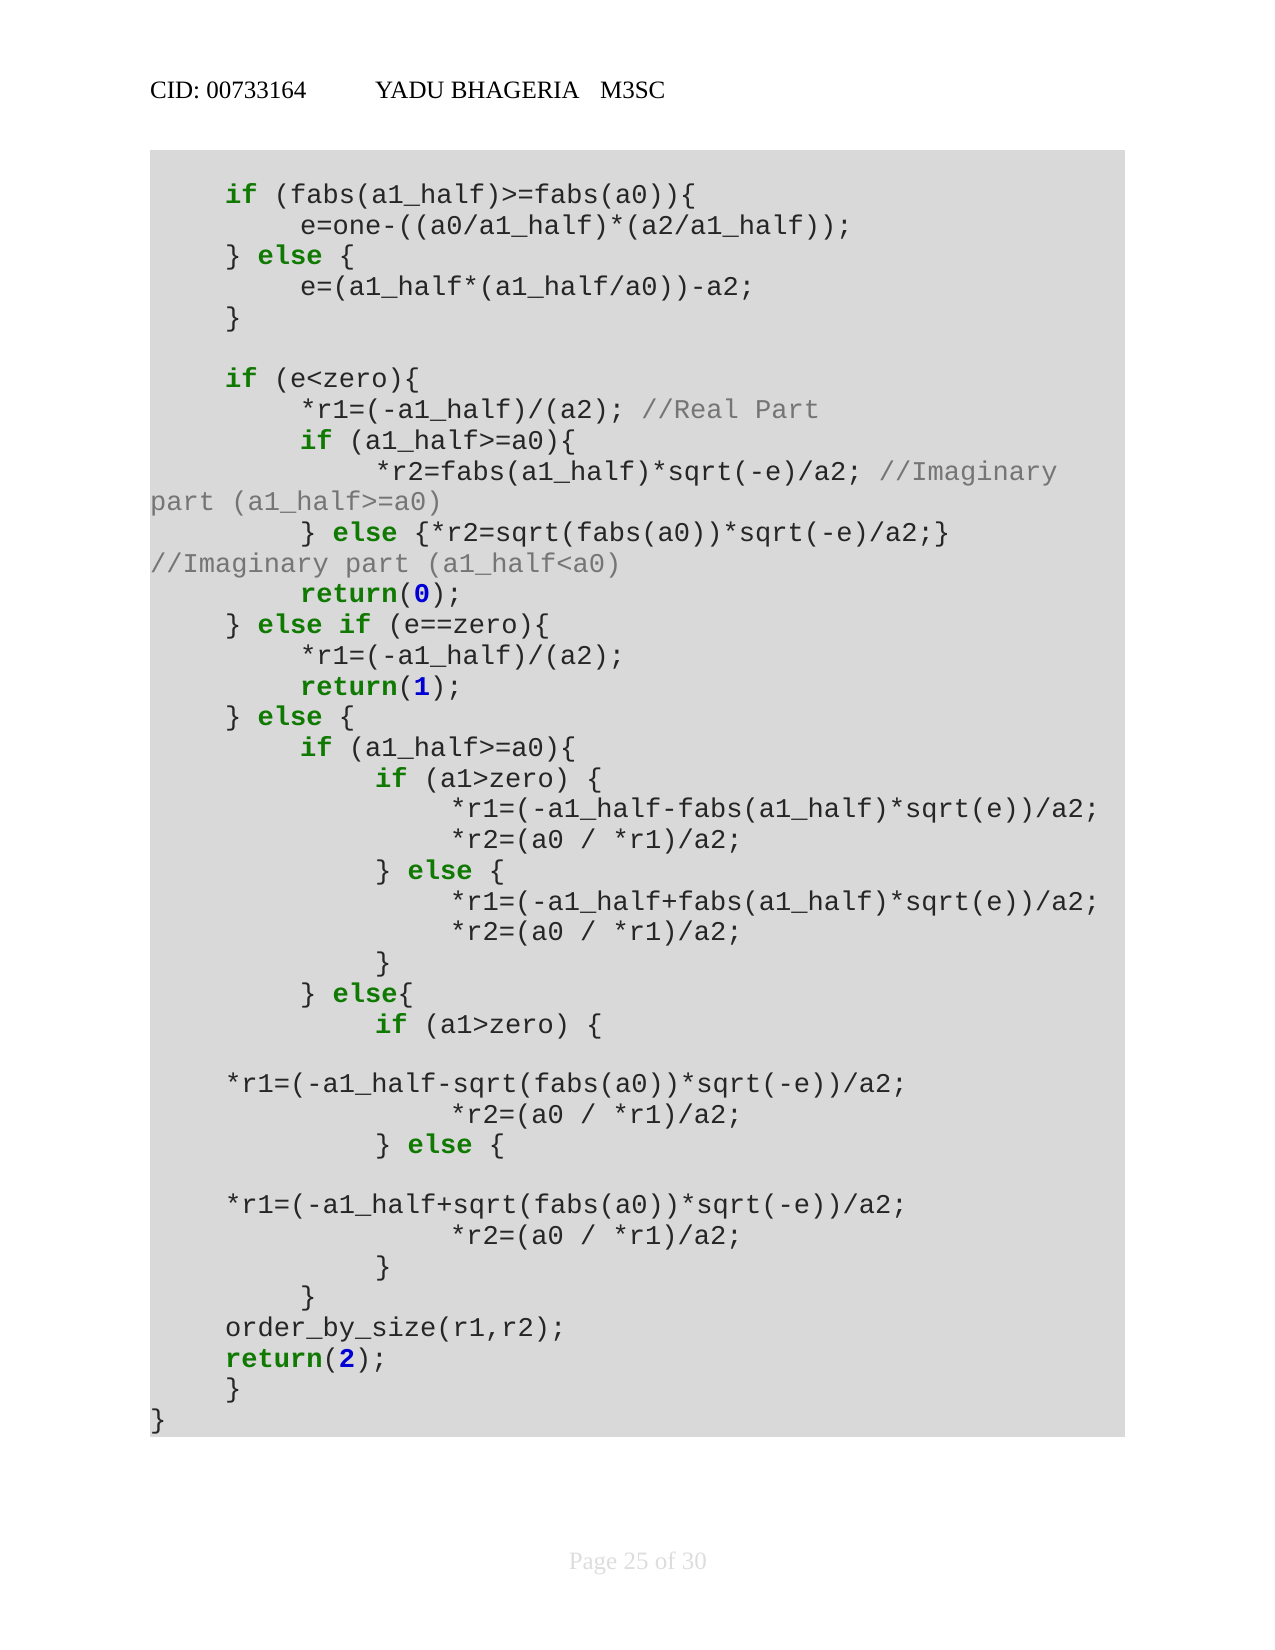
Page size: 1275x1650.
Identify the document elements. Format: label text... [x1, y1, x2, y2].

text } [150, 304, 1125, 334]
text if (a1>zero) { [150, 1010, 1125, 1041]
text if (a1_half>=a0){ [150, 734, 1125, 764]
text return(0); [150, 580, 1125, 611]
text *r2=fabs(a1_half)*sqrt(-e)/a2; //Imaginary part (a1_half>=a0) [150, 457, 1125, 519]
text } [150, 1375, 1125, 1406]
text if (a1>zero) { [150, 764, 1125, 795]
text } [150, 949, 1125, 980]
text return(2); [150, 1344, 1125, 1375]
text order_by_size(r1,r2); [150, 1314, 1125, 1344]
text e=(a1_half*(a1_half/a0))-a2; [150, 273, 1125, 304]
text } else{ [150, 980, 1125, 1010]
text } else {*r2=sqrt(fabs(a0))*sqrt(-e)/a2;} //Imaginary part (a1_half<a0) [150, 519, 1125, 580]
text } else { [150, 1131, 1125, 1162]
text *r1=(-a1_half-fabs(a1_half)*sqrt(e))/a2; [150, 795, 1125, 826]
text *r2=(a0 / *r1)/a2; [150, 918, 1125, 949]
text } else { [150, 703, 1125, 734]
text e=one-((a0/a1_half)*(a2/a1_half)); [150, 211, 1125, 242]
text } [150, 1283, 1125, 1314]
text if (e<zero){ [150, 365, 1125, 396]
text if (fabs(a1_half)>=fabs(a0)){ [150, 181, 1125, 211]
text *r1=(-a1_half+fabs(a1_half)*sqrt(e))/a2; [150, 887, 1125, 918]
text } else { [150, 857, 1125, 887]
text *r1=(-a1_half-sqrt(fabs(a0))*sqrt(-e))/a2; [150, 1041, 1125, 1101]
text } else { [150, 242, 1125, 273]
text *r2=(a0 / *r1)/a2; [150, 1222, 1125, 1252]
text return(1); [150, 672, 1125, 703]
text } [150, 1406, 1125, 1437]
text } else if (e==zero){ [150, 611, 1125, 642]
text *r1=(-a1_half)/(a2); [150, 642, 1125, 672]
text *r1=(-a1_half)/(a2); //Real Part [150, 396, 1125, 427]
text } [150, 1252, 1125, 1283]
text *r2=(a0 / *r1)/a2; [150, 826, 1125, 857]
text if (a1_half>=a0){ [150, 427, 1125, 457]
text *r1=(-a1_half+sqrt(fabs(a0))*sqrt(-e))/a2; [150, 1162, 1125, 1222]
text *r2=(a0 / *r1)/a2; [150, 1101, 1125, 1131]
